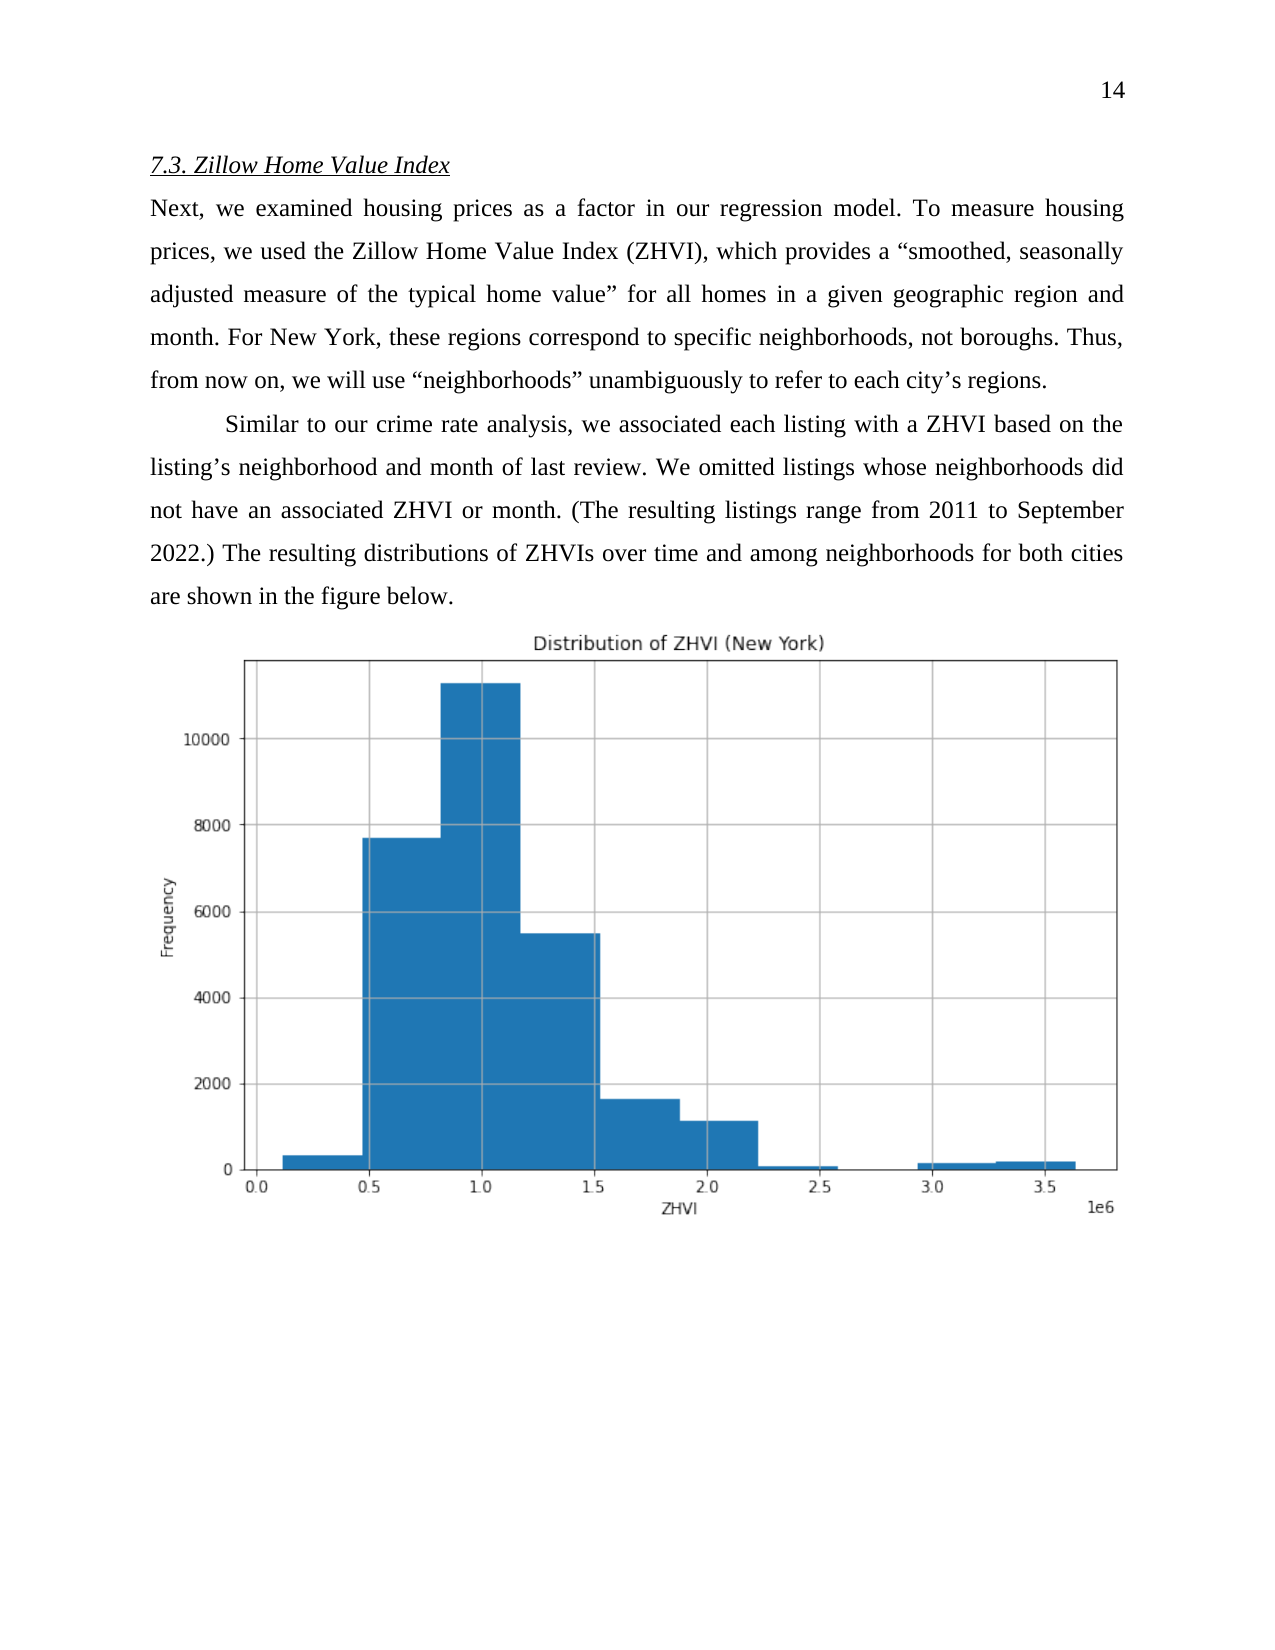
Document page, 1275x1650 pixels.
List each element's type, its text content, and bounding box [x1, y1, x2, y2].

subtitle 7.3. Zillow Home Value Index [150, 150, 1125, 179]
text Next, we examined housing prices as a factor in our regression model. To measure housing prices, we used the Zillow Home Value Index (ZHVI), which provides a “smoothed, seasonally adjusted measure of the typical home value” for all homes in a given geographic region and month. For New York, these regions correspond to specific neighborhoods, not boroughs. Thus, from now on, we will use “neighborhoods” unambiguously to refer to each city’s regions. [150, 193, 1125, 394]
text Similar to our crime rate analysis, we associated each listing with a ZHVI based on the listing’s neighborhood and month of last review. We omitted listings whose neighborhoods did not have an associated ZHVI or month. (The resulting listings range from 2011 to September 2022.) The resulting distributions of ZHVIs over time and among neighborhoods for both cities are shown in the figure below.​ [150, 409, 1125, 610]
picture [150, 624, 1125, 1229]
